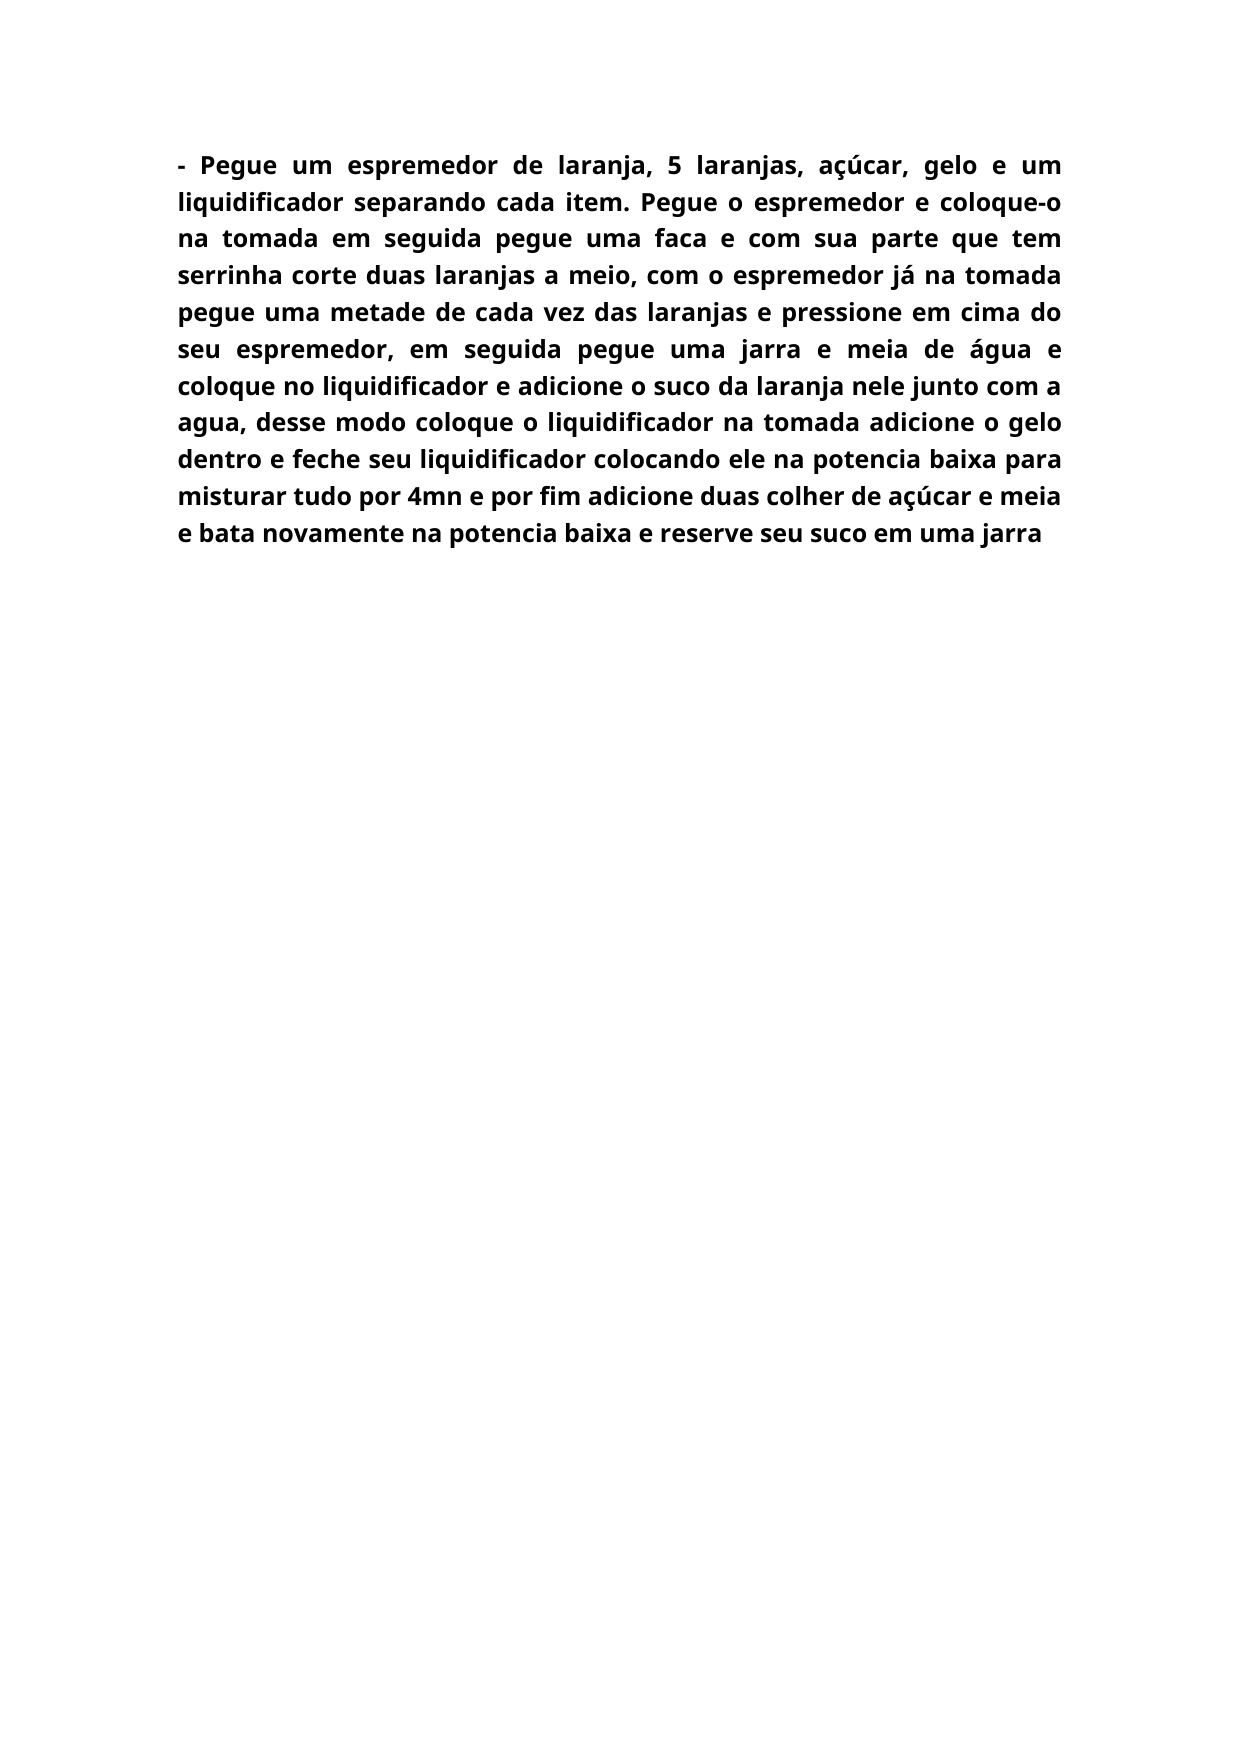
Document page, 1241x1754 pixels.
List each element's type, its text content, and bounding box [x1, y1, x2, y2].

text - Pegue um espremedor de laranja, 5 laranjas, açúcar, gelo e um liquidificador separando cada item. Pegue o espremedor e coloque-o na tomada em seguida pegue uma faca e com sua parte que tem serrinha corte duas laranjas a meio, com o espremedor já na tomada pegue uma metade de cada vez das laranjas e pressione em cima do seu espremedor, em seguida pegue uma jarra e meia de água e coloque no liquidificador e adicione o suco da laranja nele junto com a agua, desse modo coloque o liquidificador na tomada adicione o gelo dentro e feche seu liquidificador colocando ele na potencia baixa para misturar tudo por 4mn e por fim adicione duas colher de açúcar e meia e bata novamente na potencia baixa e reserve seu suco em uma jarra [177, 148, 1063, 549]
